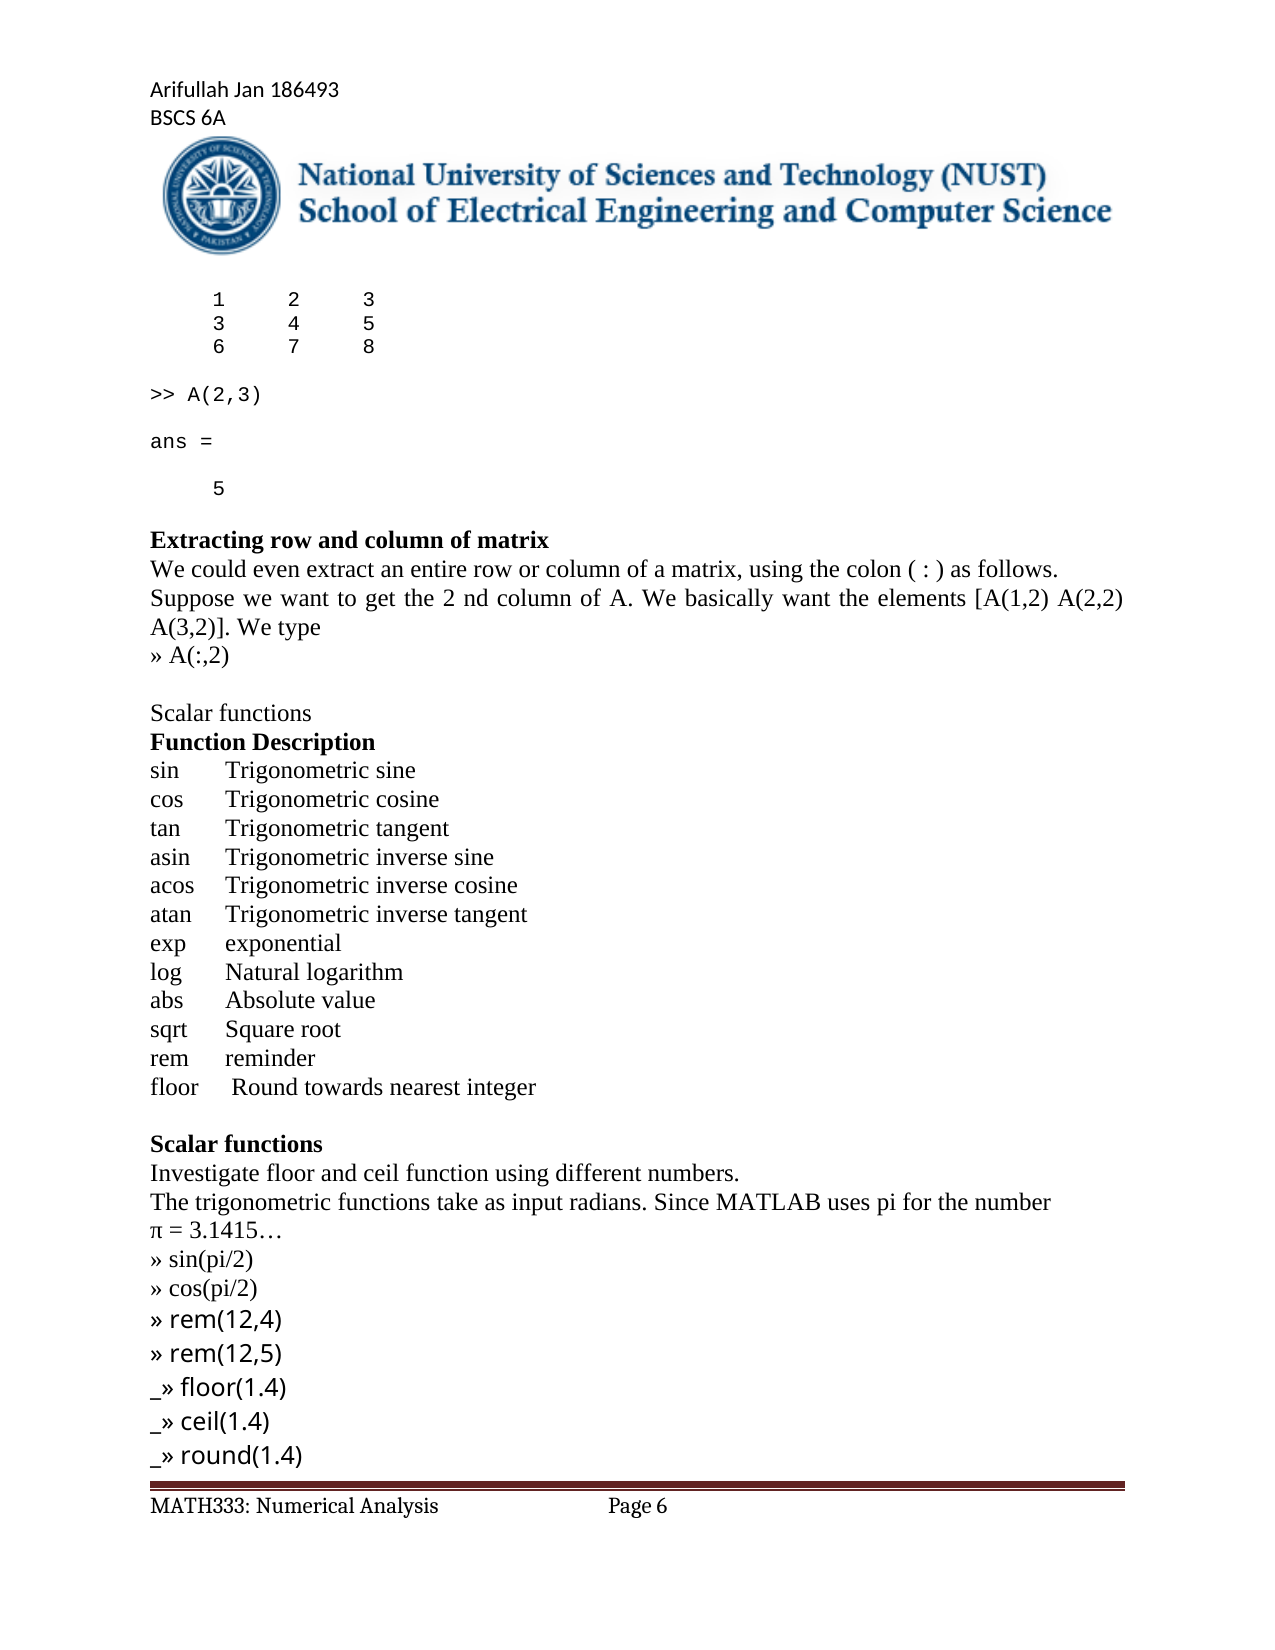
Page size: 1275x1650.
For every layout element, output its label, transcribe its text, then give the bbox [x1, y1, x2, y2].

text » rem(12,4) [150, 1302, 1125, 1336]
text >> A(2,3) [150, 384, 1125, 407]
text asin Trigonometric inverse sine [150, 842, 1125, 871]
text » rem(12,5) [150, 1336, 1125, 1370]
text rem reminder [150, 1043, 1125, 1072]
text » sin(pi/2) [150, 1244, 1125, 1273]
text abs Absolute value [150, 986, 1125, 1014]
text Function Description [150, 727, 1125, 756]
text 5 [150, 478, 1125, 502]
text 3 4 5 [150, 313, 1125, 336]
text We could even extract an entire row or column of a matrix, using the colon ( : ) as follows. [150, 554, 1125, 583]
text ans = [150, 431, 1125, 454]
text _» floor(1.4) [150, 1370, 1125, 1404]
text exp exponential [150, 928, 1125, 957]
text cos Trigonometric cosine [150, 784, 1125, 813]
text Scalar functions [150, 698, 1125, 727]
text log Natural logarithm [150, 957, 1125, 986]
text » cos(pi/2) [150, 1273, 1125, 1302]
text sqrt Square root [150, 1014, 1125, 1043]
text _» ceil(1.4) [150, 1404, 1125, 1438]
text » A(:,2) [150, 641, 1125, 669]
text Suppose we want to get the 2 nd column of A. We basically want the elements [A(1,2) A(2,2) A(3,2)]. We type [150, 583, 1125, 641]
text _» round(1.4) [150, 1438, 1125, 1472]
text sin Trigonometric sine [150, 756, 1125, 784]
text atan Trigonometric inverse tangent [150, 899, 1125, 928]
text Scalar functions [150, 1129, 1125, 1158]
text Extracting row and column of matrix [150, 526, 1125, 554]
text 6 7 8 [150, 336, 1125, 360]
text π = 3.1415… [150, 1216, 1125, 1244]
text tan Trigonometric tangent [150, 813, 1125, 842]
text acos Trigonometric inverse cosine [150, 871, 1125, 899]
text floor Round towards nearest integer [150, 1072, 1125, 1101]
text Investigate floor and ceil function using different numbers. [150, 1158, 1125, 1187]
text 1 2 3 [150, 289, 1125, 313]
text The trigonometric functions take as input radians. Since MATLAB uses pi for the number [150, 1187, 1125, 1216]
picture [150, 131, 1125, 266]
